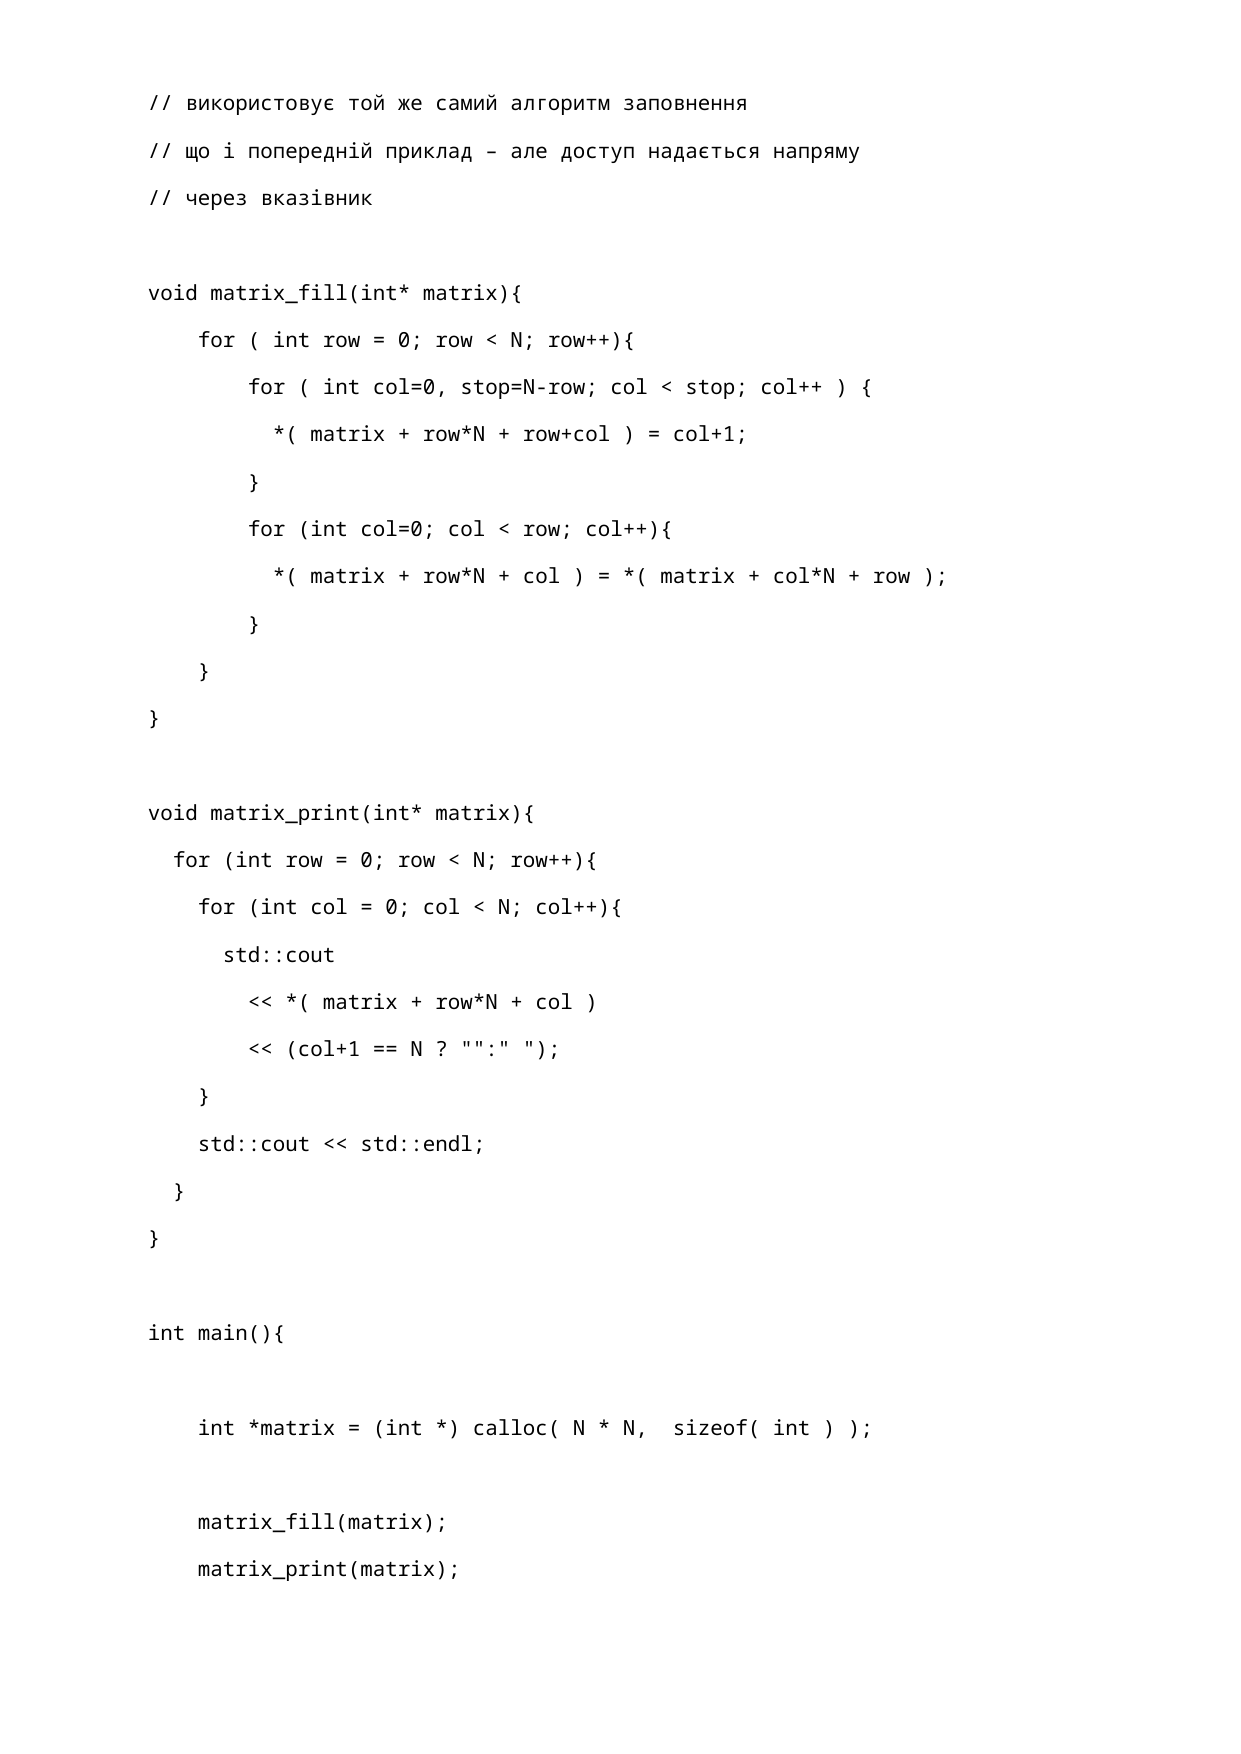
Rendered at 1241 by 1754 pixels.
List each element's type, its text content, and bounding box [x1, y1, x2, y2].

text // через вказівник [148, 183, 1152, 212]
text // що і попередній приклад – але доступ надається напряму [148, 136, 1152, 164]
text } [148, 1176, 1152, 1205]
text } [148, 1223, 1152, 1252]
text std::cout [148, 940, 1152, 968]
text for ( int col=0, stop=N-row; col < stop; col++ ) { [148, 372, 1152, 401]
text int main(){ [148, 1318, 1152, 1347]
text void matrix_print(int* matrix){ [148, 798, 1152, 826]
text std::cout << std::endl; [148, 1129, 1152, 1157]
text } [148, 703, 1152, 732]
text } [148, 609, 1152, 637]
text for ( int row = 0; row < N; row++){ [148, 325, 1152, 353]
text int *matrix = (int *) calloc( N * N, sizeof( int ) ); [148, 1413, 1152, 1441]
text } [148, 656, 1152, 684]
text for (int col=0; col < row; col++){ [148, 514, 1152, 543]
text } [148, 1082, 1152, 1110]
text matrix_print(matrix); [148, 1554, 1152, 1583]
text *( matrix + row*N + col ) = *( matrix + col*N + row ); [148, 561, 1152, 590]
text matrix_fill(matrix); [148, 1507, 1152, 1536]
text << *( matrix + row*N + col ) [148, 987, 1152, 1016]
text << (col+1 == N ? "":" "); [148, 1034, 1152, 1063]
text void matrix_fill(int* matrix){ [148, 278, 1152, 306]
text for (int col = 0; col < N; col++){ [148, 892, 1152, 921]
text for (int row = 0; row < N; row++){ [148, 845, 1152, 874]
text // використовує той же самий алгоритм заповнення [148, 88, 1152, 117]
text *( matrix + row*N + row+col ) = col+1; [148, 419, 1152, 448]
text } [148, 467, 1152, 495]
